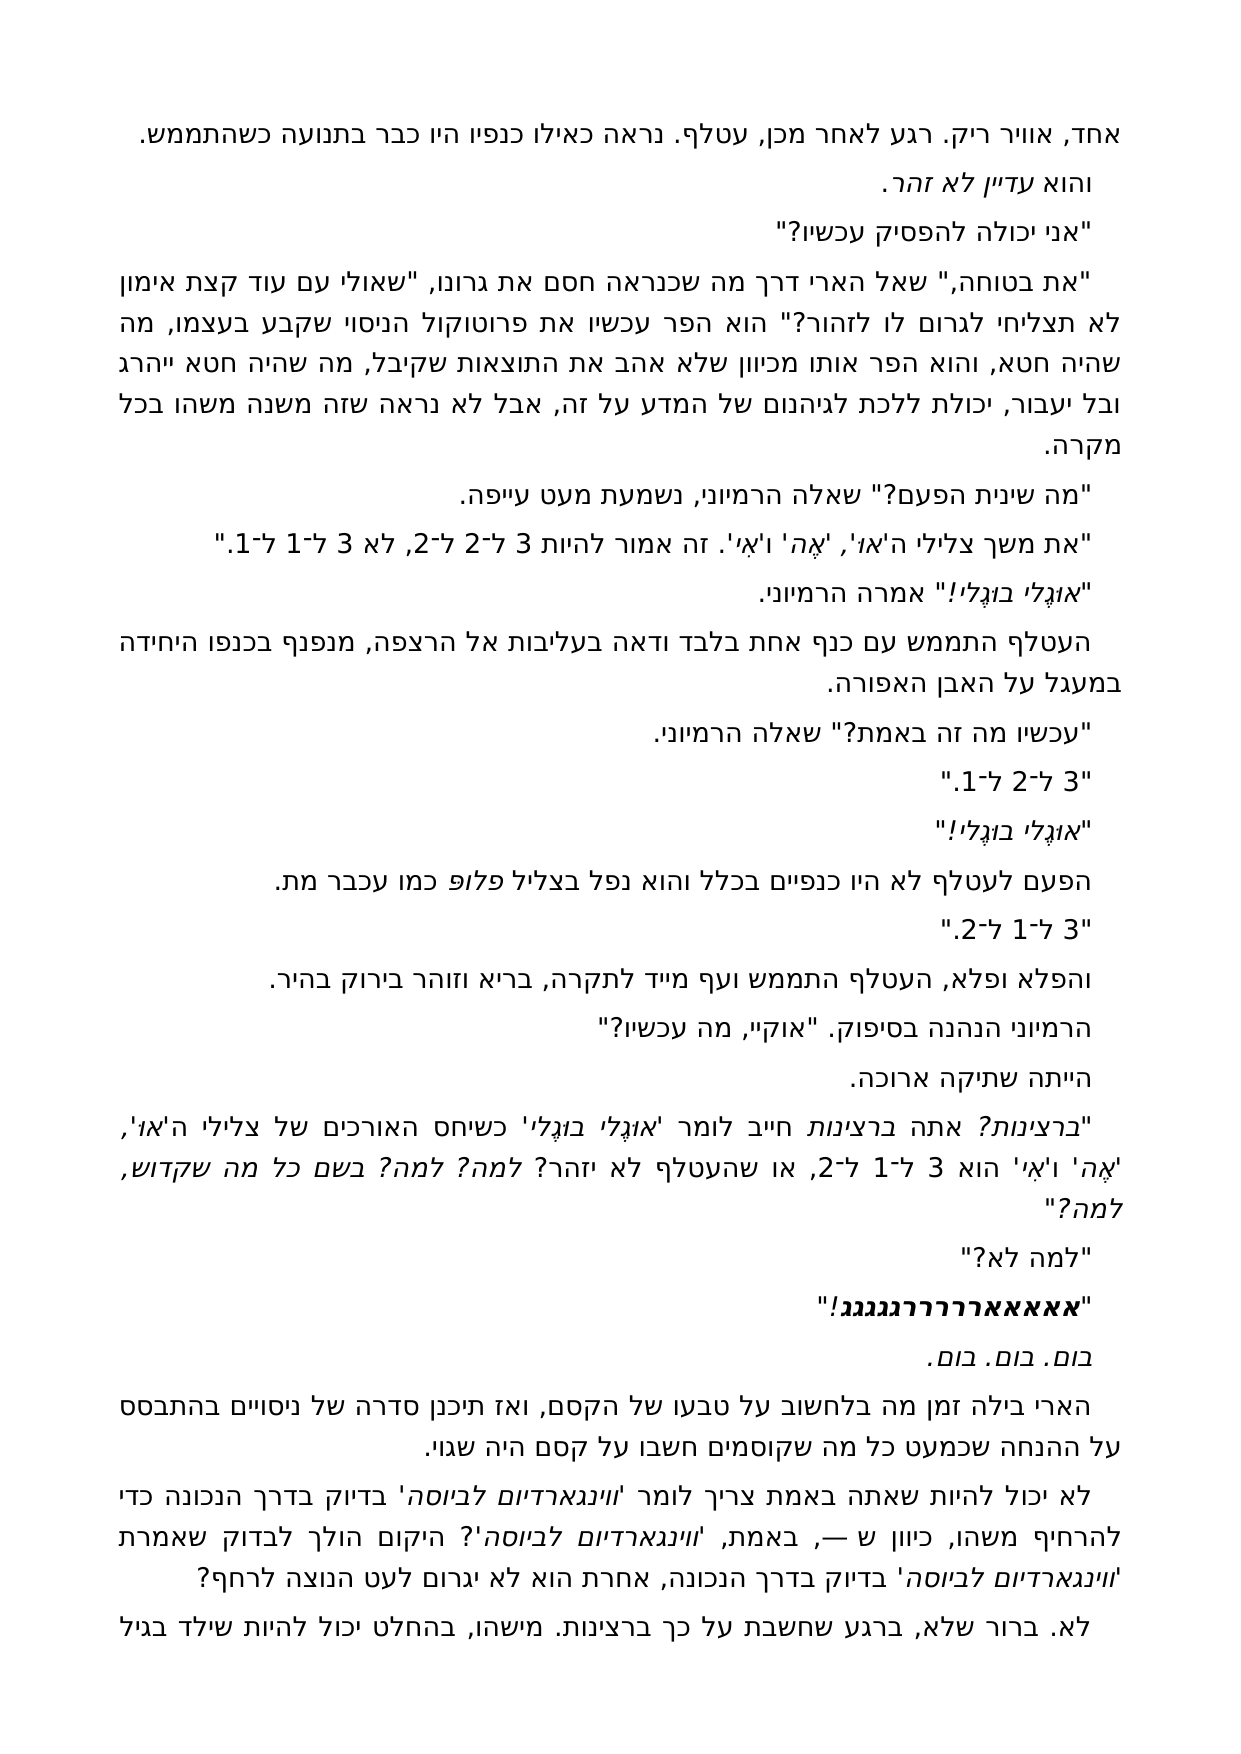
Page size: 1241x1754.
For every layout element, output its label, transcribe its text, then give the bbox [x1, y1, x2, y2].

text "אני יכולה להפסיק עכשיו?" [118, 217, 1122, 248]
text "את בטוחה," שאל הארי דרך מה שכנראה חסם את גרונו, "שאולי עם עוד קצת אימון לא תצליחי לגרום לו לזהור?" הוא הפר עכשיו את פרוטוקול הניסוי שקבע בעצמו, מה שהיה חטא, והוא הפר אותו מכיוון שלא אהב את התוצאות שקיבל, מה שהיה חטא ייהרג ובל יעבור, יכולת ללכת לגיהנום של המדע על זה, אבל לא נראה שזה משנה משהו בכל מקרה. [118, 266, 1122, 461]
text והוא עדיין לא זהר. [118, 167, 1122, 199]
text "למה לא?" [118, 1242, 1122, 1274]
text "אוּגֶלי בוּגֶלי!" [118, 816, 1122, 847]
text "3 ל־2 ל־1." [118, 766, 1122, 798]
text "אוּגֶלי בוּגֶלי!" אמרה הרמיוני. [118, 577, 1122, 609]
text "אאאאארררררגגגגג!" [118, 1292, 1122, 1323]
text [118, 1611, 1122, 1643]
text בום. בום. בום. [118, 1341, 1122, 1372]
text הייתה שתיקה ארוכה. [118, 1062, 1122, 1093]
text "ברצינות? אתה ברצינות חייב לומר 'אוּגֶלי בוּגֶלי' כשיחס האורכים של צלילי ה'אוּ', 'אֶה' ו'אִי' הוא 3 ל־1 ל־2, או שהעטלף לא יזהר? למה? למה? בשם כל מה שקדוש, למה?" [118, 1111, 1122, 1224]
text העטלף התממש עם כנף אחת בלבד ודאה בעליבות אל הרצפה, מנפנף בכנפו היחידה במעגל על האבן האפורה. [118, 627, 1122, 699]
text הרמיוני הנהנה בסיפוק. "אוקיי, מה עכשיו?" [118, 1013, 1122, 1044]
text והפלא ופלא, העטלף התממש ועף מייד לתקרה, בריא וזוהר בירוק בהיר. [118, 963, 1122, 995]
text "מה שינית הפעם?" שאלה הרמיוני, נשמעת מעט עייפה. [118, 479, 1122, 511]
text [118, 118, 1122, 150]
text "עכשיו מה זה באמת?" שאלה הרמיוני. [118, 717, 1122, 748]
text "3 ל־1 ל־2." [118, 914, 1122, 946]
text "את משך צלילי ה'אוּ', 'אֶה' ו'אִי'. זה אמור להיות 3 ל־2 ל־2, לא 3 ל־1 ל־1." [118, 528, 1122, 560]
text הארי בילה זמן מה בלחשוב על טבעו של הקסם, ואז תיכנן סדרה של ניסויים בהתבסס על ההנחה שכמעט כל מה שקוסמים חשבו על קסם היה שגוי. [118, 1390, 1122, 1463]
text לא יכול להיות שאתה באמת צריך לומר 'ווינגארדיום לביוסה' בדיוק בדרך הנכונה כדי להרחיף משהו, כיוון ש —, באמת, 'ווינגארדיום לביוסה'? היקום הולך לבדוק שאמרת 'ווינגארדיום לביוסה' בדיוק בדרך הנכונה, אחרת הוא לא יגרום לעט הנוצה לרחף? [118, 1480, 1122, 1594]
text הפעם לעטלף לא היו כנפיים בכלל והוא נפל בצליל פלופּ כמו עכבר מת. [118, 865, 1122, 896]
